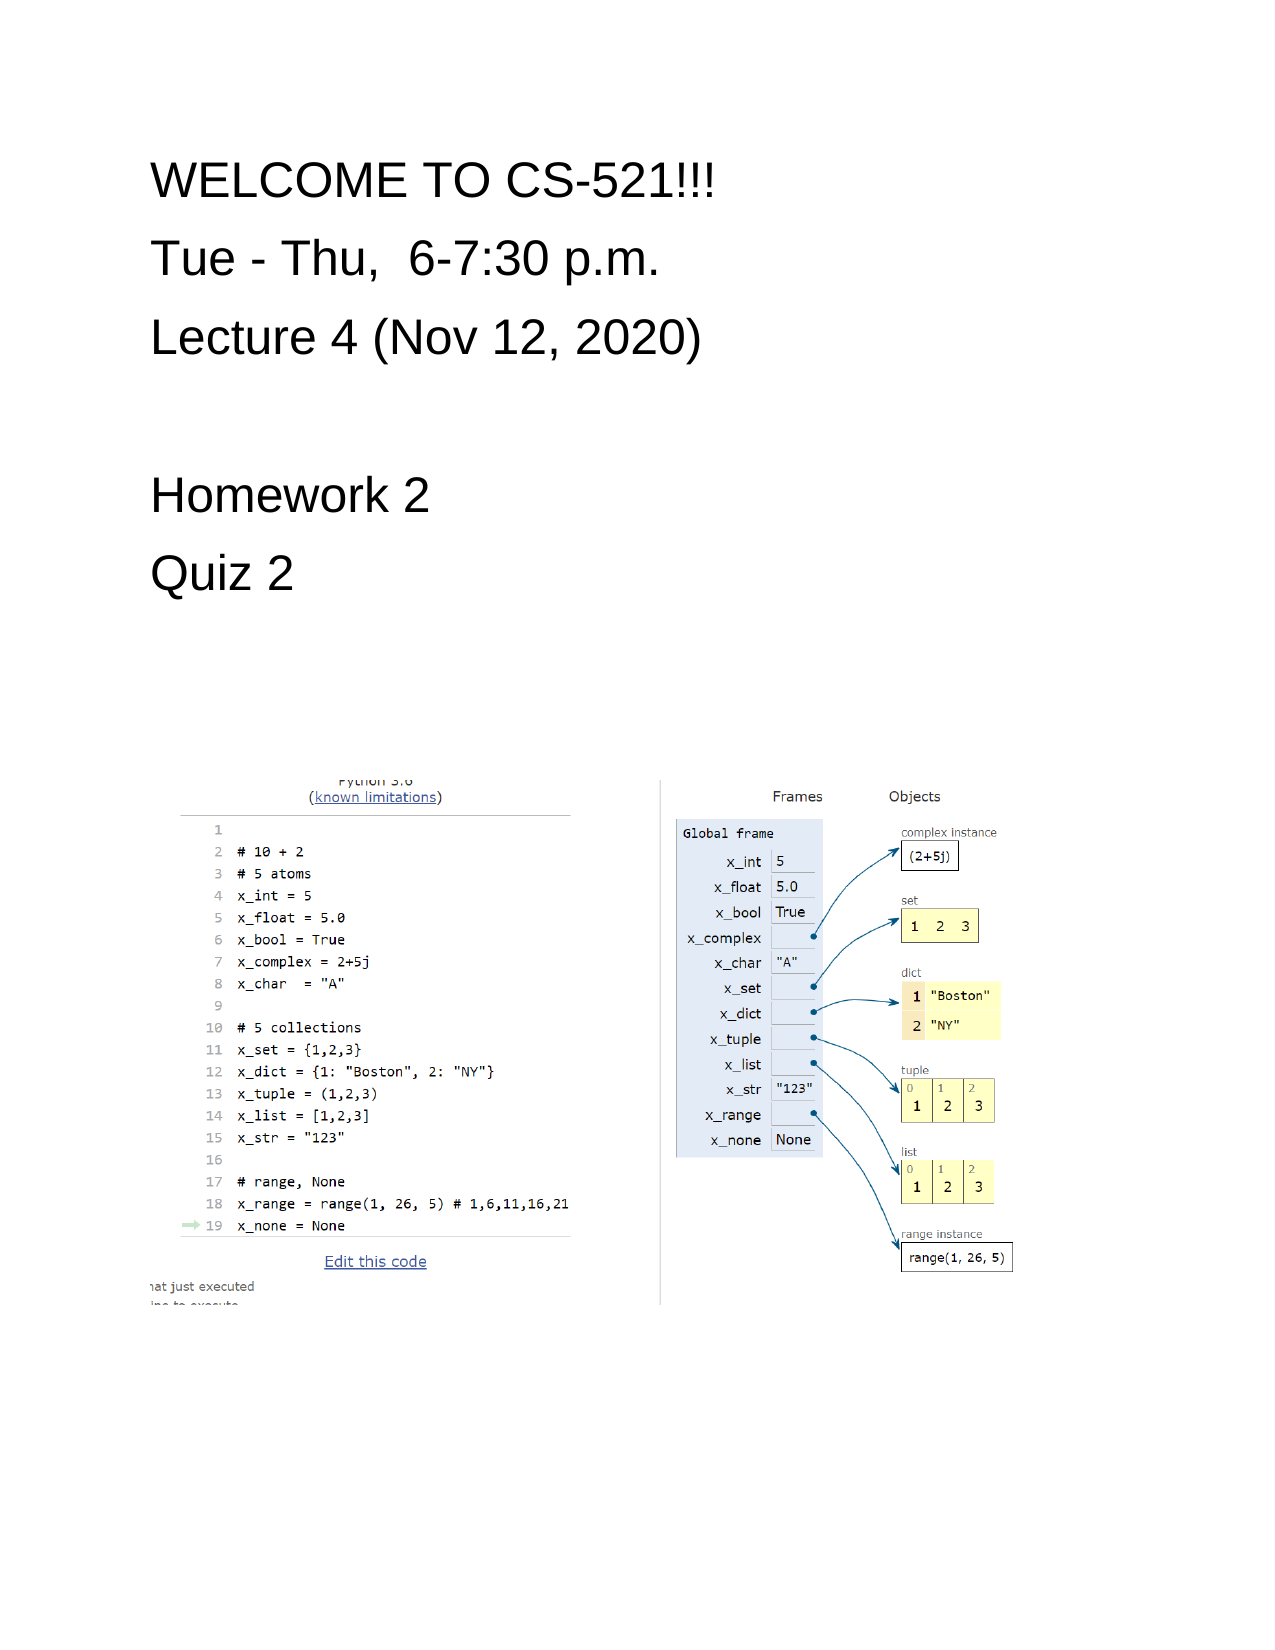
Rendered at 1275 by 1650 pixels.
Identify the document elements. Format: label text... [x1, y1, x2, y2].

text Lecture 4 (Nov 12, 2020) [150, 307, 1125, 365]
text Quiz 2 [150, 544, 1125, 601]
picture [150, 780, 1125, 1305]
text Tue - Thu, 6-7:30 p.m. [150, 229, 1125, 286]
text WELCOME TO CS-521!!! [150, 150, 1125, 207]
text Homework 2 [150, 465, 1125, 522]
